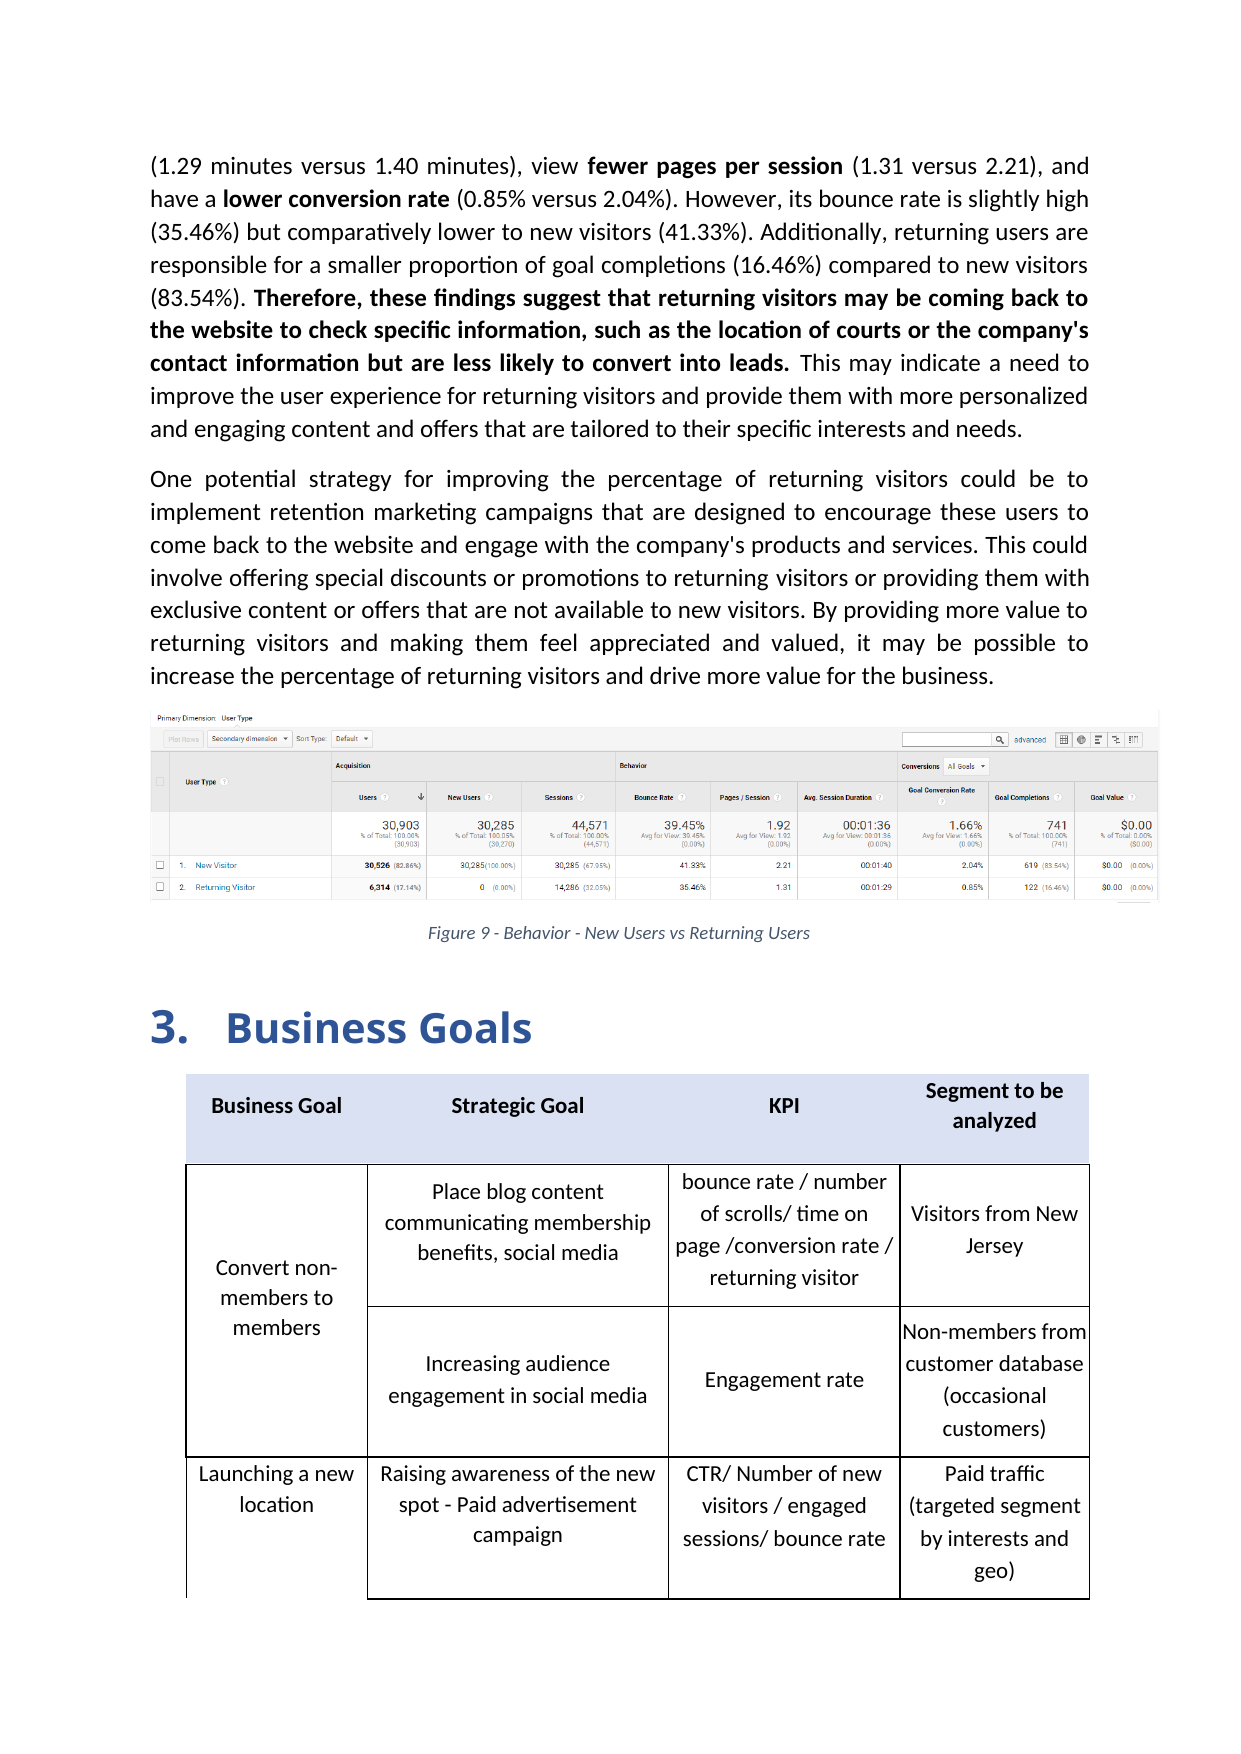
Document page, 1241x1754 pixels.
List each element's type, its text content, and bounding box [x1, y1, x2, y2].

text The data provided on the behavior of returning visitors to the CourtSense website, reveals that these users represent a relatively small proportion of the total website audience (17.14%). When compared to new visitors, returning visitors spend less time on the website (1.29 minutes versus 1.40 minutes), view fewer pages per session (1.31 versus 2.21), and have a lower conversion rate (0.85% versus 2.04%). However, its bounce rate is slightly high (35.46%) but comparatively lower to new visitors (41.33%). Additionally, returning users are responsible for a smaller proportion of goal completions (16.46%) compared to new visitors (83.54%). Therefore, these findings suggest that returning visitors may be coming back to the website to check specific information, such as the location of courts or the company's contact information but are less likely to convert into leads. This may indicate a need to improve the user experience for returning visitors and provide them with more personalized and engaging content and offers that are tailored to their specific interests and needs. [150, 150, 1090, 315]
subtitle Business Goals [150, 994, 1090, 1057]
table_cell Convert non-members to members [187, 1165, 367, 1456]
table_header Business Goal [186, 1074, 367, 1163]
table_header Strategic Goal [367, 1074, 669, 1163]
table_cell Non-members from customer database (occasional customers) [901, 1307, 1089, 1456]
table_cell Paid traffic (targeted segment by interests and geo) [901, 1458, 1089, 1598]
table_header Segment to be analyzed [900, 1074, 1089, 1163]
table_cell bounce rate / number of scrolls/ time on page /conversion rate / returning visitor [669, 1165, 899, 1306]
table_header KPI [669, 1074, 900, 1163]
table_cell Place blog content communicating membership benefits, social media [368, 1165, 668, 1306]
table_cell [187, 1458, 367, 1598]
table_cell Engagement rate [669, 1307, 899, 1456]
table_cell Raising awareness of the new spot - Paid advertisement campaign [368, 1458, 668, 1598]
table_cell Visitors from New Jersey [901, 1165, 1089, 1306]
picture [150, 710, 1160, 903]
table_cell Increasing audience engagement in social media [368, 1307, 668, 1456]
table_cell CTR/ Number of new visitors / engaged sessions/ bounce rate [669, 1458, 899, 1598]
